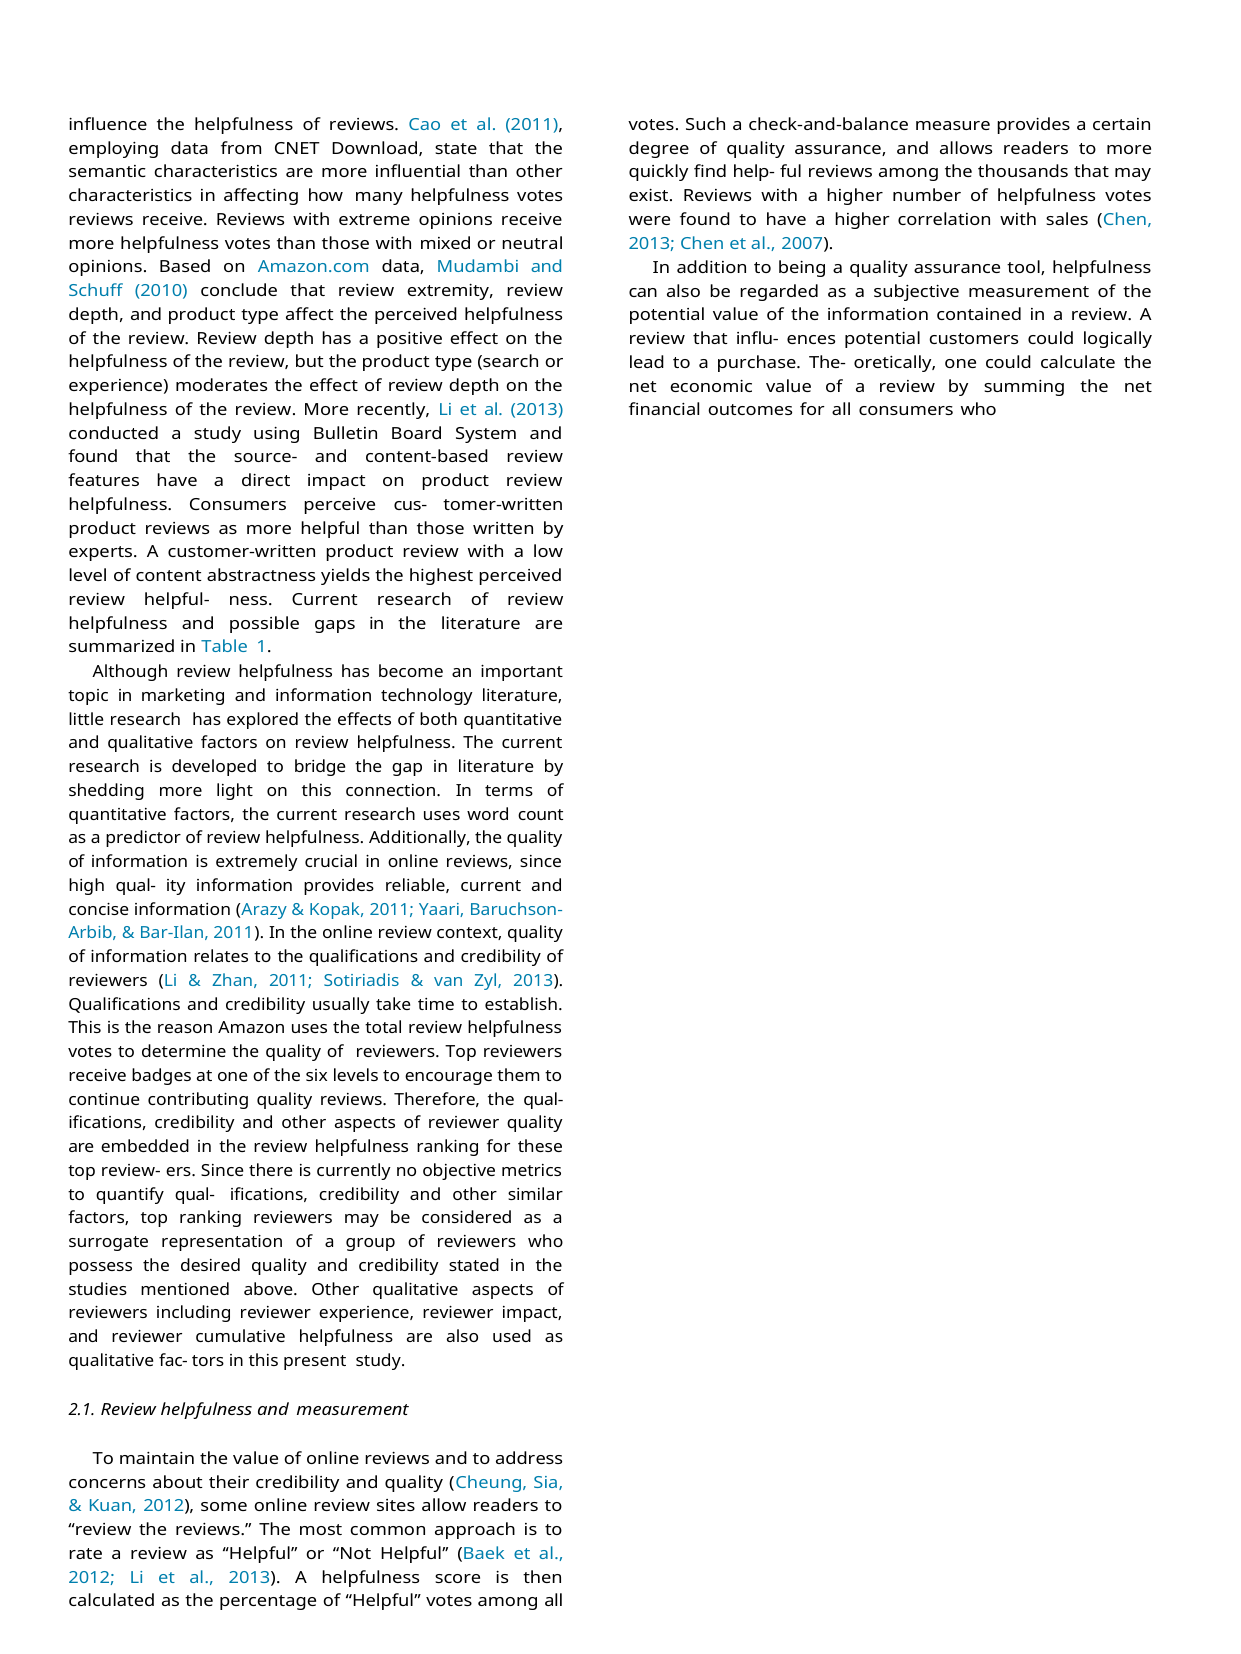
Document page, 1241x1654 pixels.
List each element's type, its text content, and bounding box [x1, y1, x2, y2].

text inﬂuence the helpfulness of reviews. Cao et al. (2011), employing data from CNET Download, state that the semantic characteristics are more inﬂuential than other characteristics in affecting how many helpfulness votes reviews receive. Reviews with extreme opinions receive more helpfulness votes than those with mixed or neutral opinions. Based on Amazon.com data, Mudambi and Schuff (2010) conclude that review extremity, review depth, and product type affect the perceived helpfulness of the review. Review depth has a positive effect on the helpfulness of the review, but the product type (search or experience) moderates the effect of review depth on the helpfulness of the review. More recently, Li et al. (2013) conducted a study using Bulletin Board System and found that the source- and content-based review features have a direct impact on product review helpfulness. Consumers perceive cus- tomer-written product reviews as more helpful than those written by experts. A customer-written product review with a low level of content abstractness yields the highest perceived review helpful- ness. Current research of review helpfulness and possible gaps in the literature are summarized in Table 1. [68, 112, 563, 658]
list Review helpfulness and measurement [68, 1398, 595, 1421]
text To maintain the value of online reviews and to address concerns about their credibility and quality (Cheung, Sia, & Kuan, 2012), some online review sites allow readers to ‘‘review the reviews.’’ The most common approach is to rate a review as ‘‘Helpful’’ or ‘‘Not Helpful’’ (Baek et al., 2012; Li et al., 2013). A helpfulness score is then calculated as the percentage of ‘‘Helpful’’ votes among all votes. Such a check-and-balance measure provides a certain degree of quality assurance, and allows readers to more quickly ﬁnd help- ful reviews among the thousands that may exist. Reviews with a higher number of helpfulness votes were found to have a higher correlation with sales (Chen, 2013; Chen et al., 2007). [628, 112, 1152, 254]
text Although review helpfulness has become an important topic in marketing and information technology literature, little research has explored the effects of both quantitative and qualitative factors on review helpfulness. The current research is developed to bridge the gap in literature by shedding more light on this connection. In terms of quantitative factors, the current research uses word count as a predictor of review helpfulness. Additionally, the quality of information is extremely crucial in online reviews, since high qual- ity information provides reliable, current and concise information (Arazy & Kopak, 2011; Yaari, Baruchson-Arbib, & Bar-Ilan, 2011). In the online review context, quality of information relates to the qualiﬁcations and credibility of reviewers (Li & Zhan, 2011; Sotiriadis & van Zyl, 2013). Qualiﬁcations and credibility usually take time to establish. This is the reason Amazon uses the total review helpfulness votes to determine the quality of reviewers. Top reviewers receive badges at one of the six levels to encourage them to continue contributing quality reviews. Therefore, the qual- iﬁcations, credibility and other aspects of reviewer quality are embedded in the review helpfulness ranking for these top review- ers. Since there is currently no objective metrics to quantify qual- iﬁcations, credibility and other similar factors, top ranking reviewers may be considered as a surrogate representation of a group of reviewers who possess the desired quality and credibility stated in the studies mentioned above. Other qualitative aspects of reviewers including reviewer experience, reviewer impact, and reviewer cumulative helpfulness are also used as qualitative fac- tors in this present study. [68, 660, 563, 1371]
text To maintain the value of online reviews and to address concerns about their credibility and quality (Cheung, Sia, & Kuan, 2012), some online review sites allow readers to ‘‘review the reviews.’’ The most common approach is to rate a review as ‘‘Helpful’’ or ‘‘Not Helpful’’ (Baek et al., 2012; Li et al., 2013). A helpfulness score is then calculated as the percentage of ‘‘Helpful’’ votes among all votes. Such a check-and-balance measure provides a certain degree of quality assurance, and allows readers to more quickly ﬁnd help- ful reviews among the thousands that may exist. Reviews with a higher number of helpfulness votes were found to have a higher correlation with sales (Chen, 2013; Chen et al., 2007). [68, 1447, 563, 1612]
text In addition to being a quality assurance tool, helpfulness can also be regarded as a subjective measurement of the potential value of the information contained in a review. A review that inﬂu- ences potential customers could logically lead to a purchase. The- oretically, one could calculate the net economic value of a review by summing the net ﬁnancial outcomes for all consumers who [628, 256, 1152, 421]
